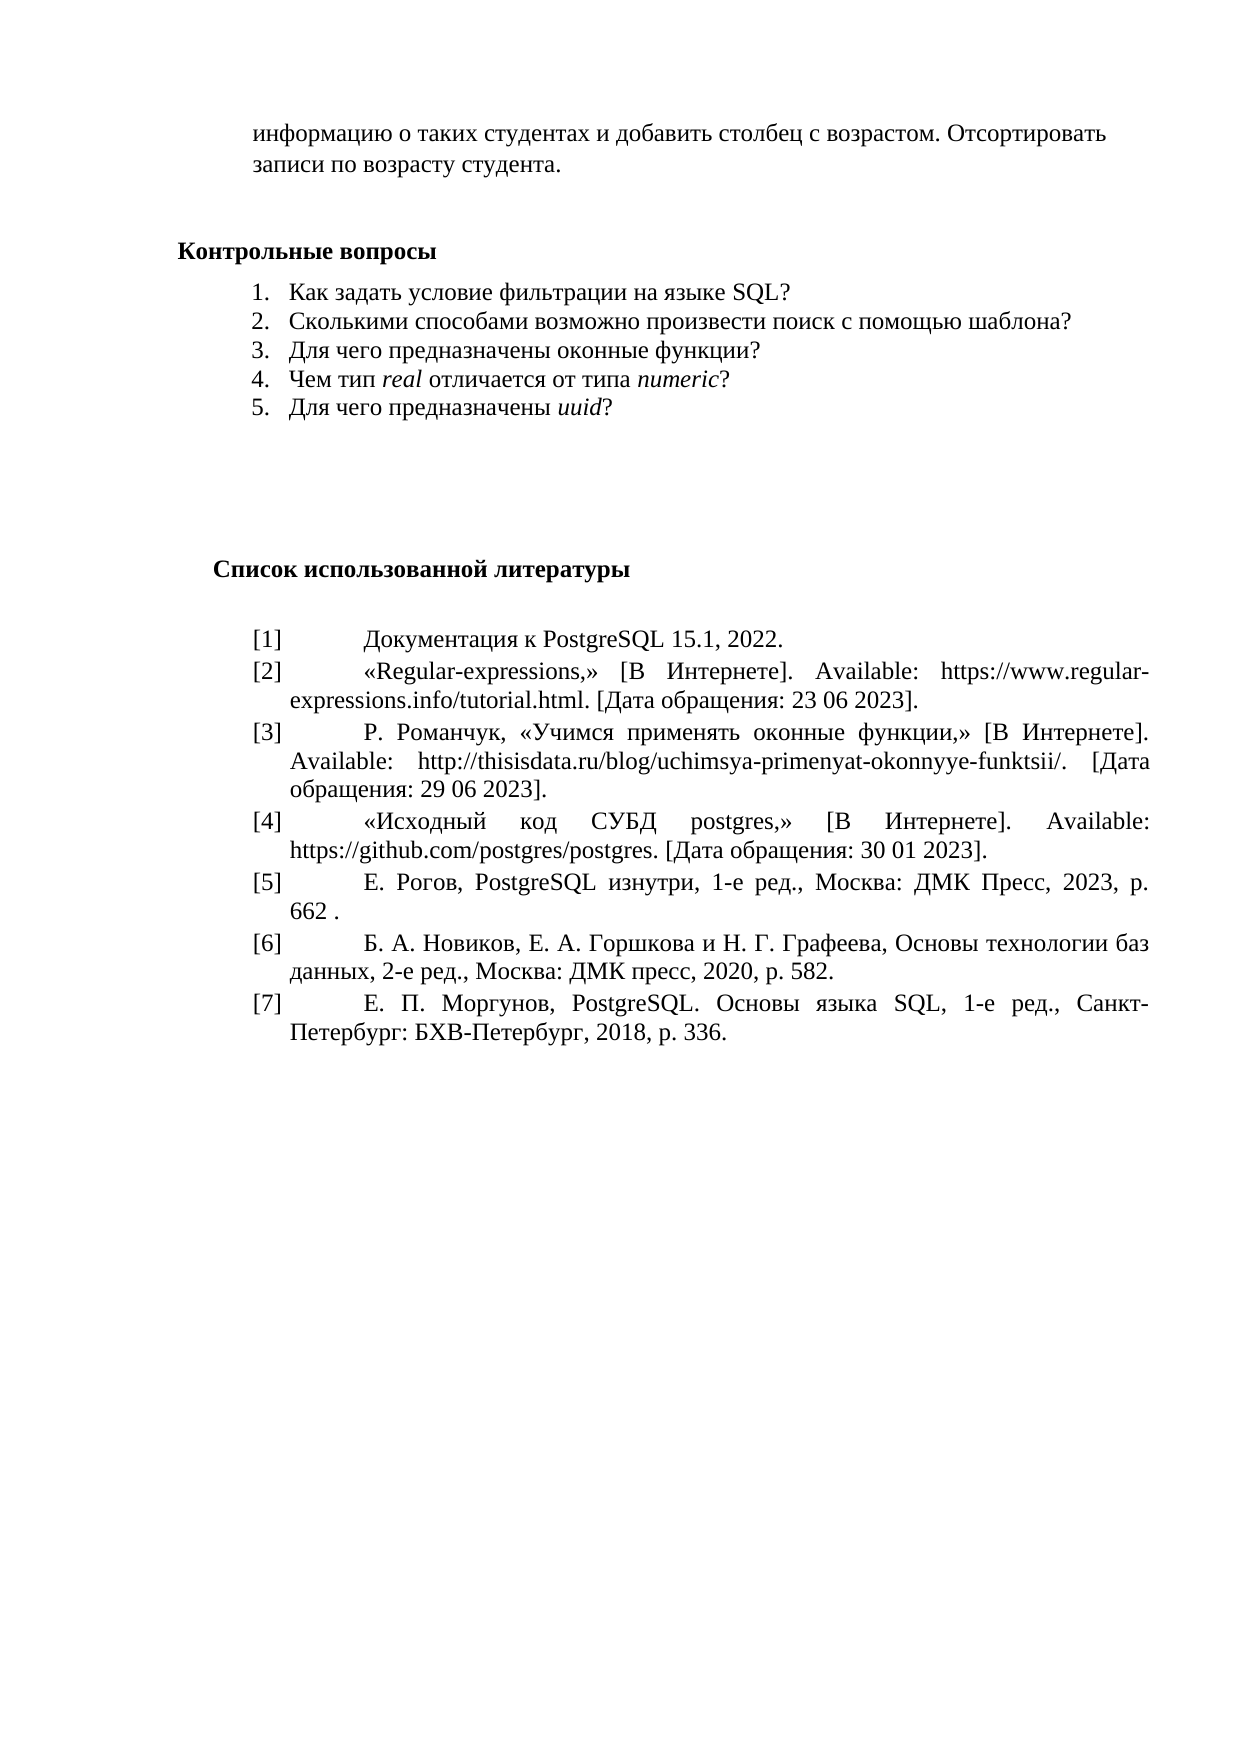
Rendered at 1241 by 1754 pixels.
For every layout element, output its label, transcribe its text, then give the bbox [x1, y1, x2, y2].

list Для чего предназначены uuid? [251, 392, 1152, 421]
list Сколькими способами возможно произвести поиск с помощью шаблона? [251, 306, 1152, 335]
list Как задать условие фильтрации на языке SQL? [251, 277, 1152, 306]
list Контрольные вопросы [177, 236, 1152, 265]
list Чем тип real отличается от типа numeric? [251, 364, 1152, 392]
list Для чего предназначены оконные функции? [251, 335, 1152, 364]
